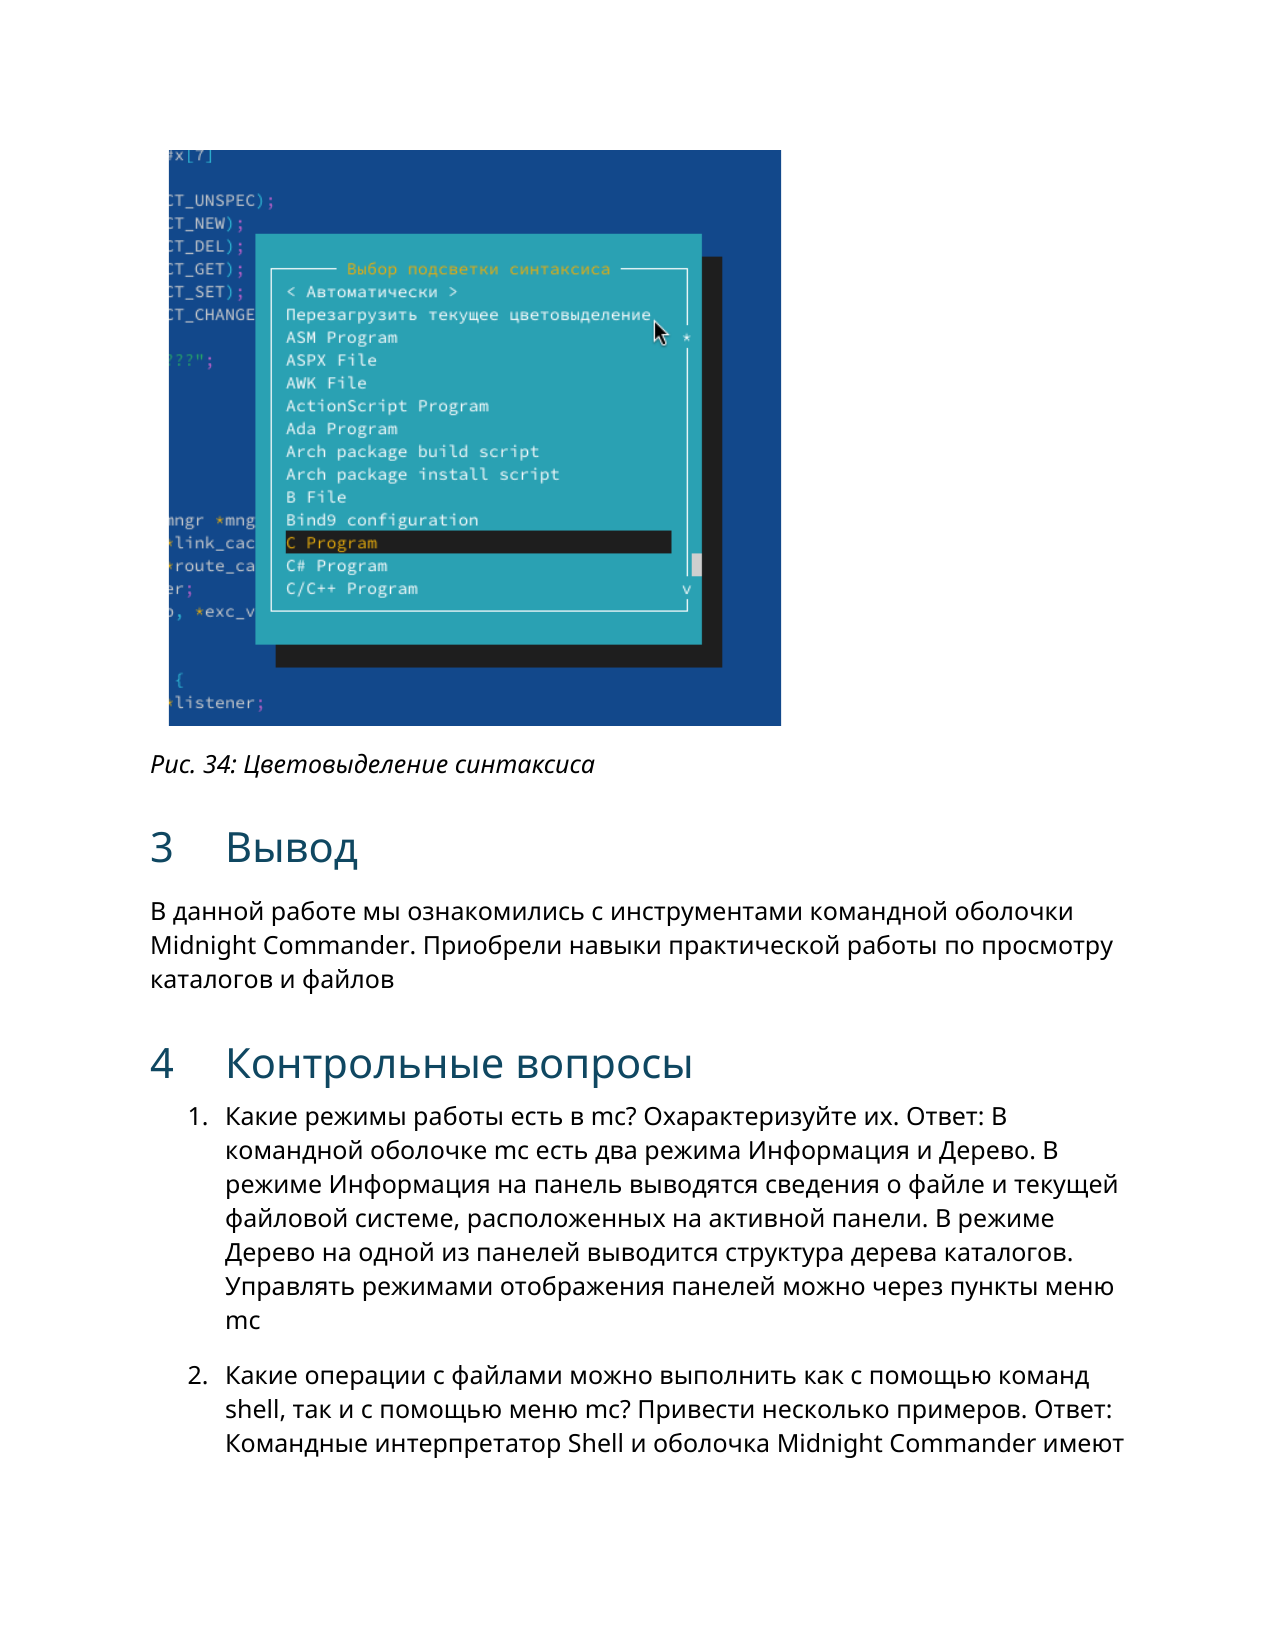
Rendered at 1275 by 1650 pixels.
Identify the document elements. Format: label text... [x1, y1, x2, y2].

text В данной работе мы ознакомились с инструментами командной оболочки Midnight Commander. Приобрели навыки практической работы по просмотру каталогов и файлов [150, 894, 1125, 996]
text Рис. 34: Цветовыделение синтаксиса [150, 747, 1125, 781]
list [187, 1358, 1125, 1460]
picture [168, 150, 782, 726]
subtitle 3 Вывод [150, 818, 1125, 875]
subtitle 4 Контрольные вопросы [150, 1033, 1125, 1090]
list Какие режимы работы есть в mc? Охарактеризуйте их. Ответ: В командной оболочке mc есть два режима Информация и Дерево. В режиме Информация на панель выводятся сведения о файле и текущей файловой системе, расположенных на активной панели. В режиме Дерево на одной из панелей выводится структура дерева каталогов. Управлять режимами отображения панелей можно через пункты меню mc [187, 1098, 1125, 1337]
